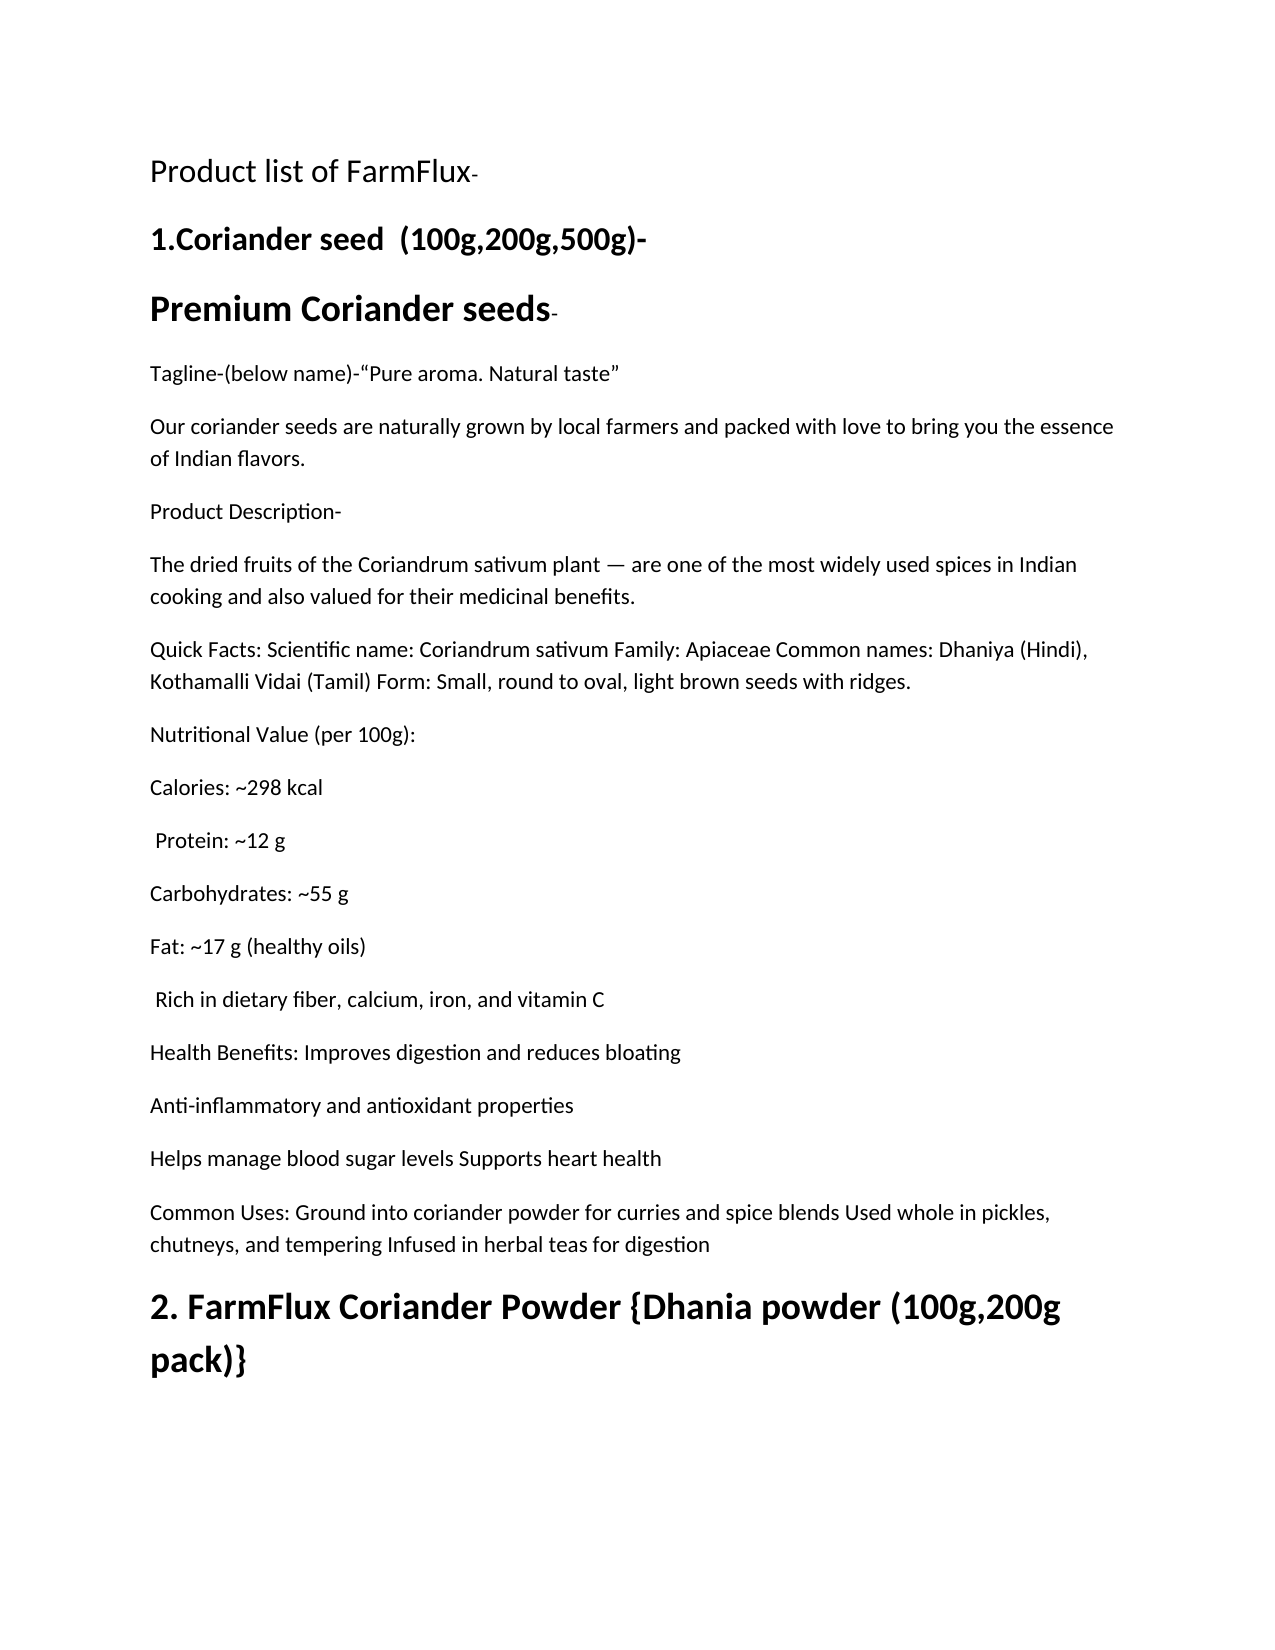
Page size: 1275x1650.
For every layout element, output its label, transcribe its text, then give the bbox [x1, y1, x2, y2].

text Common Uses: Ground into coriander powder for curries and spice blends Used whole in pickles, chutneys, and tempering Infused in herbal teas for digestion [150, 1198, 1125, 1258]
text 2. FarmFlux Coriander Powder {Dhania powder (100g,200g pack)} [150, 1283, 1125, 1381]
text Tagline-(below name)-“Pure aroma. Natural taste” [150, 359, 1125, 387]
text Our coriander seeds are naturally grown by local farmers and packed with love to bring you the essence of Indian flavors. [150, 412, 1125, 472]
text Product list of FarmFlux- [150, 150, 1125, 191]
text Helps manage blood sugar levels Supports heart health [150, 1144, 1125, 1173]
text Carbohydrates: ~55 g [150, 879, 1125, 907]
text Quick Facts: Scientific name: Coriandrum sativum Family: Apiaceae Common names: Dhaniya (Hindi), Kothamalli Vidai (Tamil) Form: Small, round to oval, light brown seeds with ridges. [150, 635, 1125, 695]
text Rich in dietary fiber, calcium, iron, and vitamin C [150, 986, 1125, 1013]
text Health Benefits: Improves digestion and reduces bloating [150, 1038, 1125, 1067]
text Premium Coriander seeds- [150, 285, 1125, 331]
text Product Description- [150, 497, 1125, 525]
text Nutritional Value (per 100g): [150, 720, 1125, 748]
text 1.Coriander seed (100g,200g,500g)- [150, 218, 1125, 258]
text Calories: ~298 kcal [150, 773, 1125, 801]
text The dried fruits of the Coriandrum sativum plant — are one of the most widely used spices in Indian cooking and also valued for their medicinal benefits. [150, 550, 1125, 610]
text Anti-inflammatory and antioxidant properties [150, 1092, 1125, 1119]
text Protein: ~12 g [150, 826, 1125, 854]
text Fat: ~17 g (healthy oils) [150, 932, 1125, 961]
